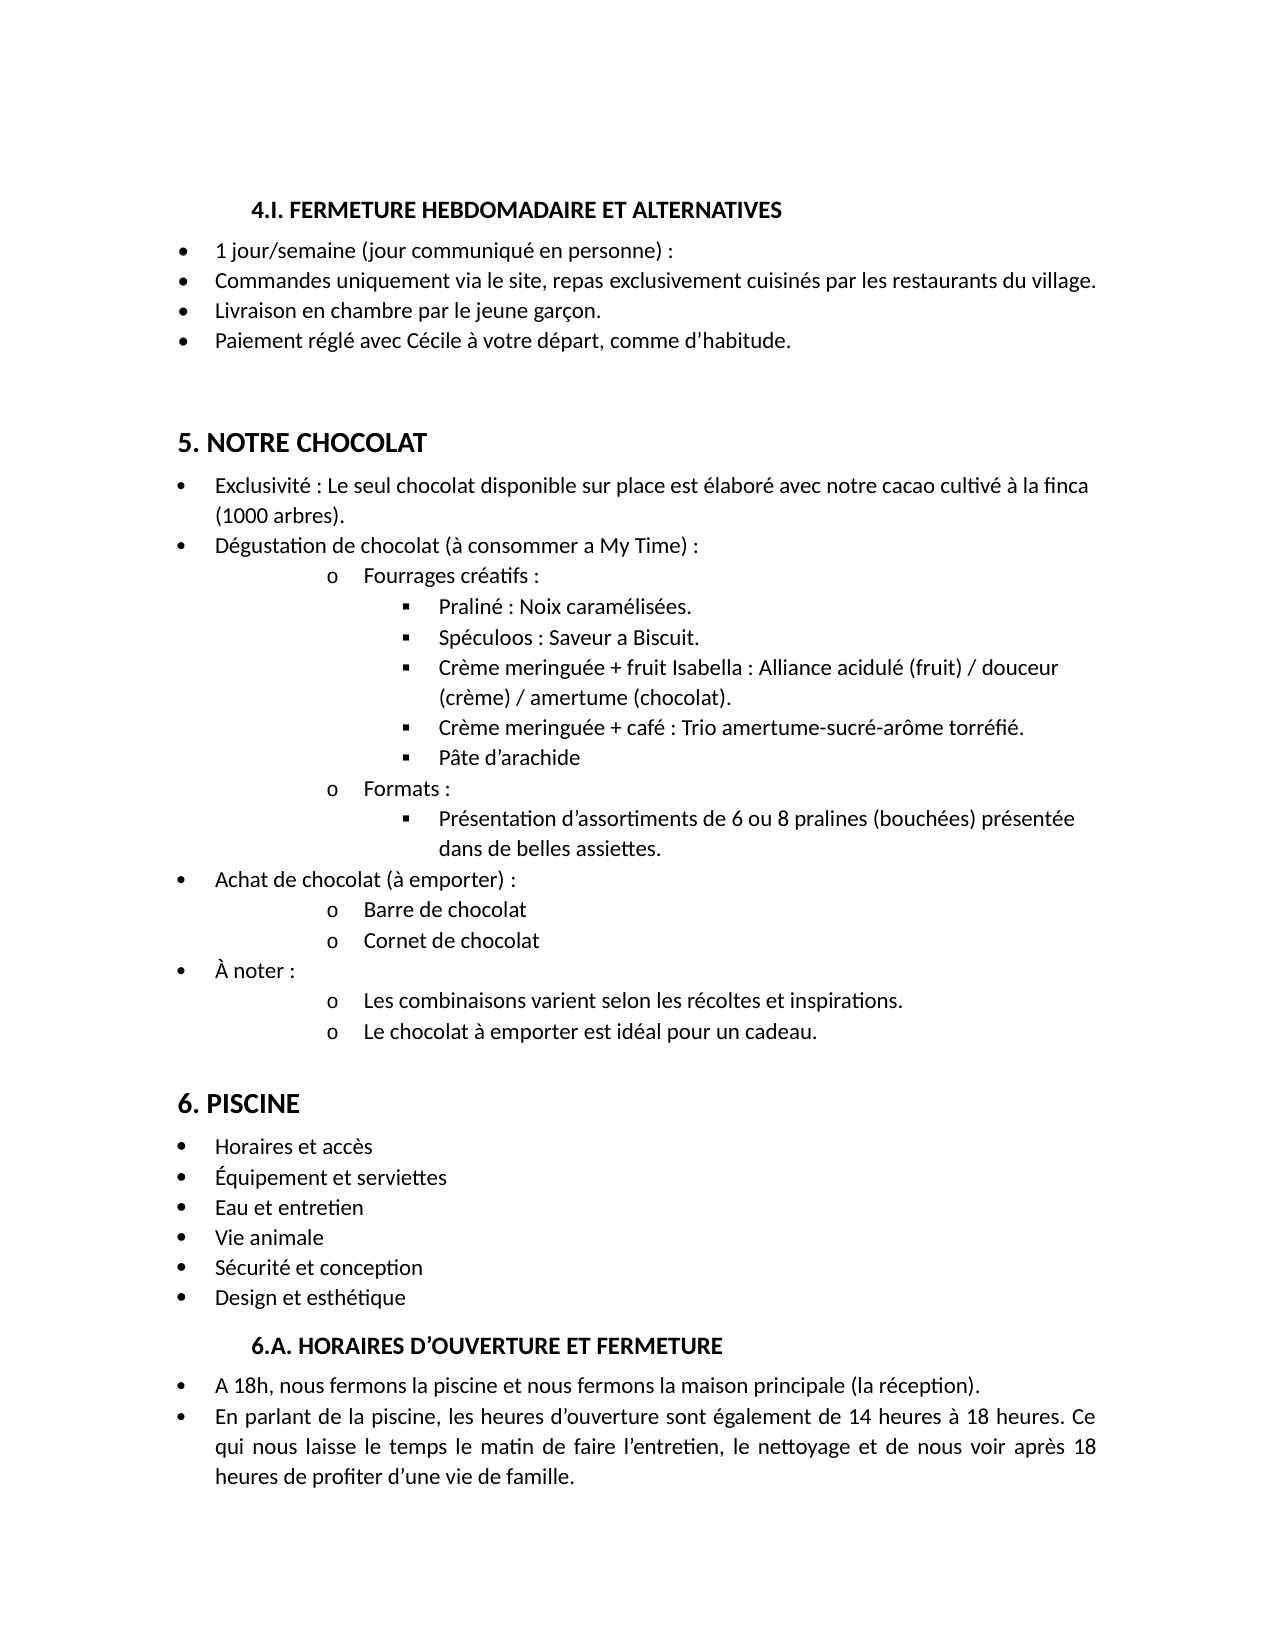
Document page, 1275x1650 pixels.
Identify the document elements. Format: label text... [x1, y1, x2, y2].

list Design et esthétique [177, 1283, 1098, 1311]
list Achat de chocolat (à emporter) : [177, 865, 1098, 893]
list À noter : [177, 956, 1098, 984]
list Équipement et serviettes [177, 1163, 1098, 1191]
subtitle 5. NOTRE CHOCOLAT [177, 424, 1098, 460]
subtitle 4.I. FERMETURE HEBDOMADAIRE ET ALTERNATIVES [251, 194, 1098, 225]
subtitle 6.A. HORAIRES D’OUVERTURE ET FERMETURE [251, 1330, 1098, 1361]
subtitle 6. PISCINE [177, 1086, 1098, 1121]
list Fourrages créatifs : [326, 562, 1098, 590]
list Crème meringuée + café : Trio amertume-sucré-arôme torréfié. [401, 713, 1098, 741]
list Eau et entretien [177, 1193, 1098, 1221]
list Présentation d’assortiments de 6 ou 8 pralines (bouchées) présentée dans de belles assiettes. [401, 804, 1098, 863]
list Livraison en chambre par le jeune garçon. [177, 296, 1098, 324]
list Sécurité et conception [177, 1253, 1098, 1281]
list Crème meringuée + fruit Isabella : Alliance acidulé (fruit) / douceur (crème) / amertume (chocolat). [401, 653, 1098, 711]
list Barre de chocolat [326, 895, 1098, 923]
list Exclusivité : Le seul chocolat disponible sur place est élaboré avec notre cacao cultivé à la finca (1000 arbres). [177, 471, 1098, 529]
list Le chocolat à emporter est idéal pour un cadeau. [326, 1017, 1098, 1046]
list En parlant de la piscine, les heures d’ouverture sont également de 14 heures à 18 heures. Ce qui nous laisse le temps le matin de faire l’entretien, le nettoyage et de nous voir après 18 heures de profiter d’une vie de famille. [177, 1402, 1098, 1490]
list Spéculoos : Saveur a Biscuit. [401, 623, 1098, 651]
list A 18h, nous fermons la piscine et nous fermons la maison principale (la réception). [177, 1372, 1098, 1399]
list Les combinaisons varient selon les récoltes et inspirations. [326, 987, 1098, 1015]
list Horaires et accès [177, 1132, 1098, 1160]
list 1 jour/semaine (jour communiqué en personne) : [177, 236, 1098, 264]
list Dégustation de chocolat (à consommer a My Time) : [177, 531, 1098, 559]
list Vie animale [177, 1223, 1098, 1251]
list Paiement réglé avec Cécile à votre départ, comme d’habitude. [177, 326, 1098, 354]
list Pâte d’arachide [401, 743, 1098, 771]
list Formats : [326, 774, 1098, 802]
list Commandes uniquement via le site, repas exclusivement cuisinés par les restaurants du village. [177, 266, 1098, 294]
list Cornet de chocolat [326, 926, 1098, 954]
list Praliné : Noix caramélisées. [401, 592, 1098, 620]
